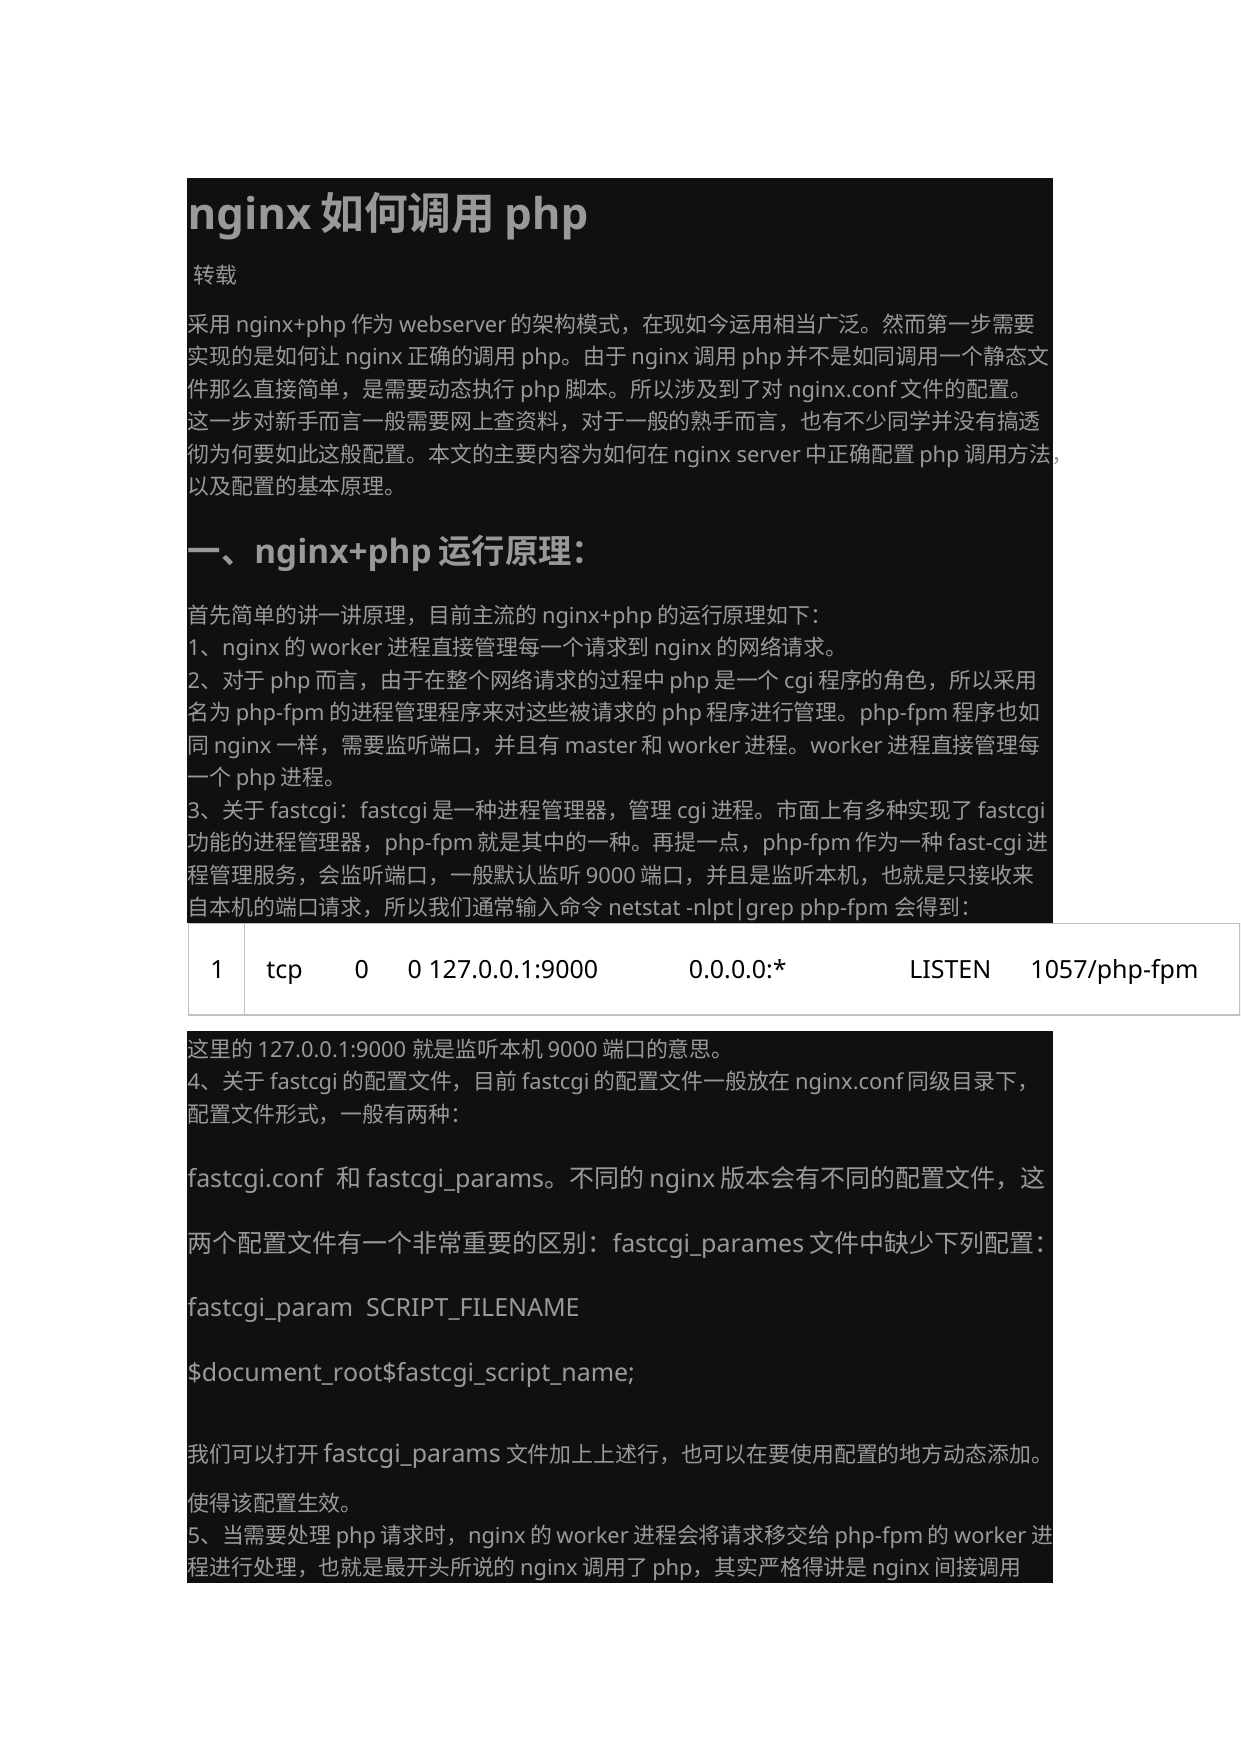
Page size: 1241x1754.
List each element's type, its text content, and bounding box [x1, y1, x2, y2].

table_header tcp 0 0 127.0.0.1:9000 0.0.0.0:* LISTEN 1057/php-fpm [245, 924, 1239, 1014]
text fastcgi_param SCRIPT_FILENAME $document_root$fastcgi_script_name; [187, 1274, 1053, 1404]
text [187, 1420, 1053, 1583]
text 转载 [187, 258, 1053, 291]
text fastcgi.conf 和 fastcgi_params。不同的nginx版本会有不同的配置文件，这两个配置文件有一个非常重要的区别：fastcgi_parames文件中缺少下列配置： [187, 1144, 1053, 1274]
text 这里的127.0.0.1:9000 就是监听本机9000端口的意思。 4、关于fastcgi的配置文件，目前fastcgi的配置文件一般放在nginx.conf同级目录下，配置文件形式，一般有两种： [187, 1031, 1053, 1129]
text nginx如何调用php [187, 178, 1053, 243]
table_header 1 [189, 924, 244, 1014]
text 首先简单的讲一讲原理，目前主流的nginx+php的运行原理如下： 1、nginx的worker进程直接管理每一个请求到nginx的网络请求。 2、对于php而言，由于在整个网络请求的过程中php是一个cgi程序的角色，所以采用名为php-fpm的进程管理程序来对这些被请求的php程序进行管理。php-fpm程序也如同nginx一样，需要监听端口，并且有master和worker进程。worker进程直接管理每一个php进程。 3、关于fastcgi：fastcgi是一种进程管理器，管理cgi进程。市面上有多种实现了fastcgi功能的进程管理器，php-fpm就是其中的一种。再提一点，php-fpm作为一种fast-cgi进程管理服务，会监听端口，一般默认监听9000端口，并且是监听本机，也就是只接收来自本机的端口请求，所以我们通常输入命令 netstat -nlpt|grep php-fpm 会得到： [187, 598, 1053, 923]
text 一、nginx+php运行原理： [187, 517, 1053, 582]
text 采用nginx+php作为webserver的架构模式，在现如今运用相当广泛。然而第一步需要实现的是如何让nginx正确的调用php。由于nginx调用php并不是如同调用一个静态文件那么直接简单，是需要动态执行php脚本。所以涉及到了对nginx.conf文件的配置。这一步对新手而言一般需要网上查资料，对于一般的熟手而言，也有不少同学并没有搞透彻为何要如此这般配置。本文的主要内容为如何在nginx server中正确配置php调用方法，以及配置的基本原理。 [187, 306, 1053, 501]
